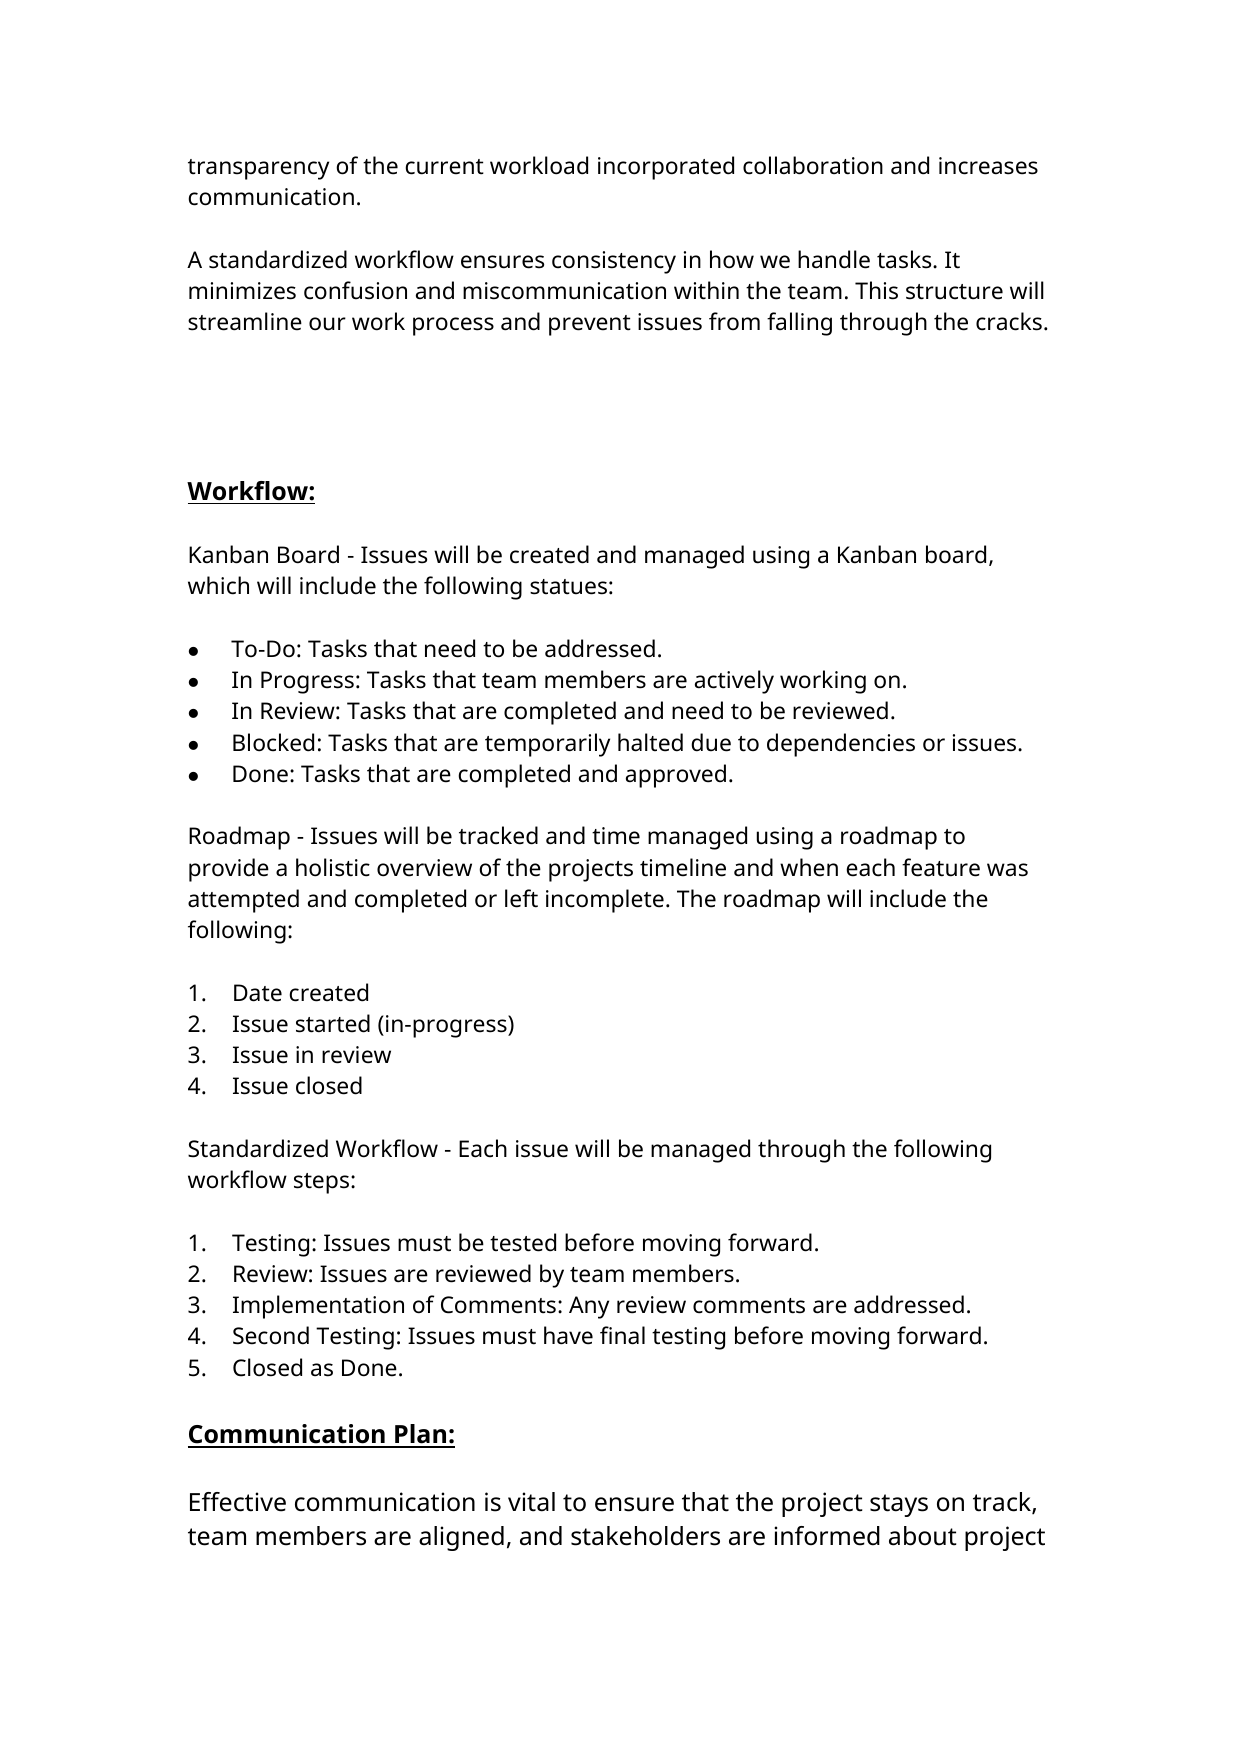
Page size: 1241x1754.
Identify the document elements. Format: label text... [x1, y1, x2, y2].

list Issue in review [187, 1039, 1053, 1070]
list Blocked: Tasks that are temporarily halted due to dependencies or issues. [187, 727, 1053, 758]
list To-Do: Tasks that need to be addressed. [187, 633, 1053, 664]
list Done: Tasks that are completed and approved. [187, 758, 1053, 789]
text A standardized workflow ensures consistency in how we handle tasks. It minimizes confusion and miscommunication within the team. This structure will streamline our work process and prevent issues from falling through the cracks. [187, 244, 1053, 337]
list In Progress: Tasks that team members are actively working on. [187, 664, 1053, 695]
text Workflow: [187, 474, 1053, 508]
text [187, 1485, 1053, 1553]
list Issue closed [187, 1070, 1053, 1102]
list Issue started (in-progress) [187, 1008, 1053, 1039]
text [187, 150, 1053, 212]
list Roadmap - Issues will be tracked and time managed using a roadmap to provide a holistic overview of the projects timeline and when each feature was attempted and completed or left incomplete. The roadmap will include the following: [187, 820, 1053, 945]
list In Review: Tasks that are completed and need to be reviewed. [187, 695, 1053, 727]
list Testing: Issues must be tested before moving forward. [187, 1227, 1053, 1258]
text Kanban Board - Issues will be created and managed using a Kanban board, which will include the following statues: [187, 539, 1053, 602]
text Standardized Workflow - Each issue will be managed through the following workflow steps: [187, 1133, 1053, 1195]
list Review: Issues are reviewed by team members. [187, 1258, 1053, 1289]
text Communication Plan: [187, 1417, 1053, 1451]
list Closed as Done. [187, 1352, 1053, 1383]
list Date created [187, 977, 1053, 1008]
list Implementation of Comments: Any review comments are addressed. [187, 1289, 1053, 1320]
list Second Testing: Issues must have final testing before moving forward. [187, 1320, 1053, 1352]
